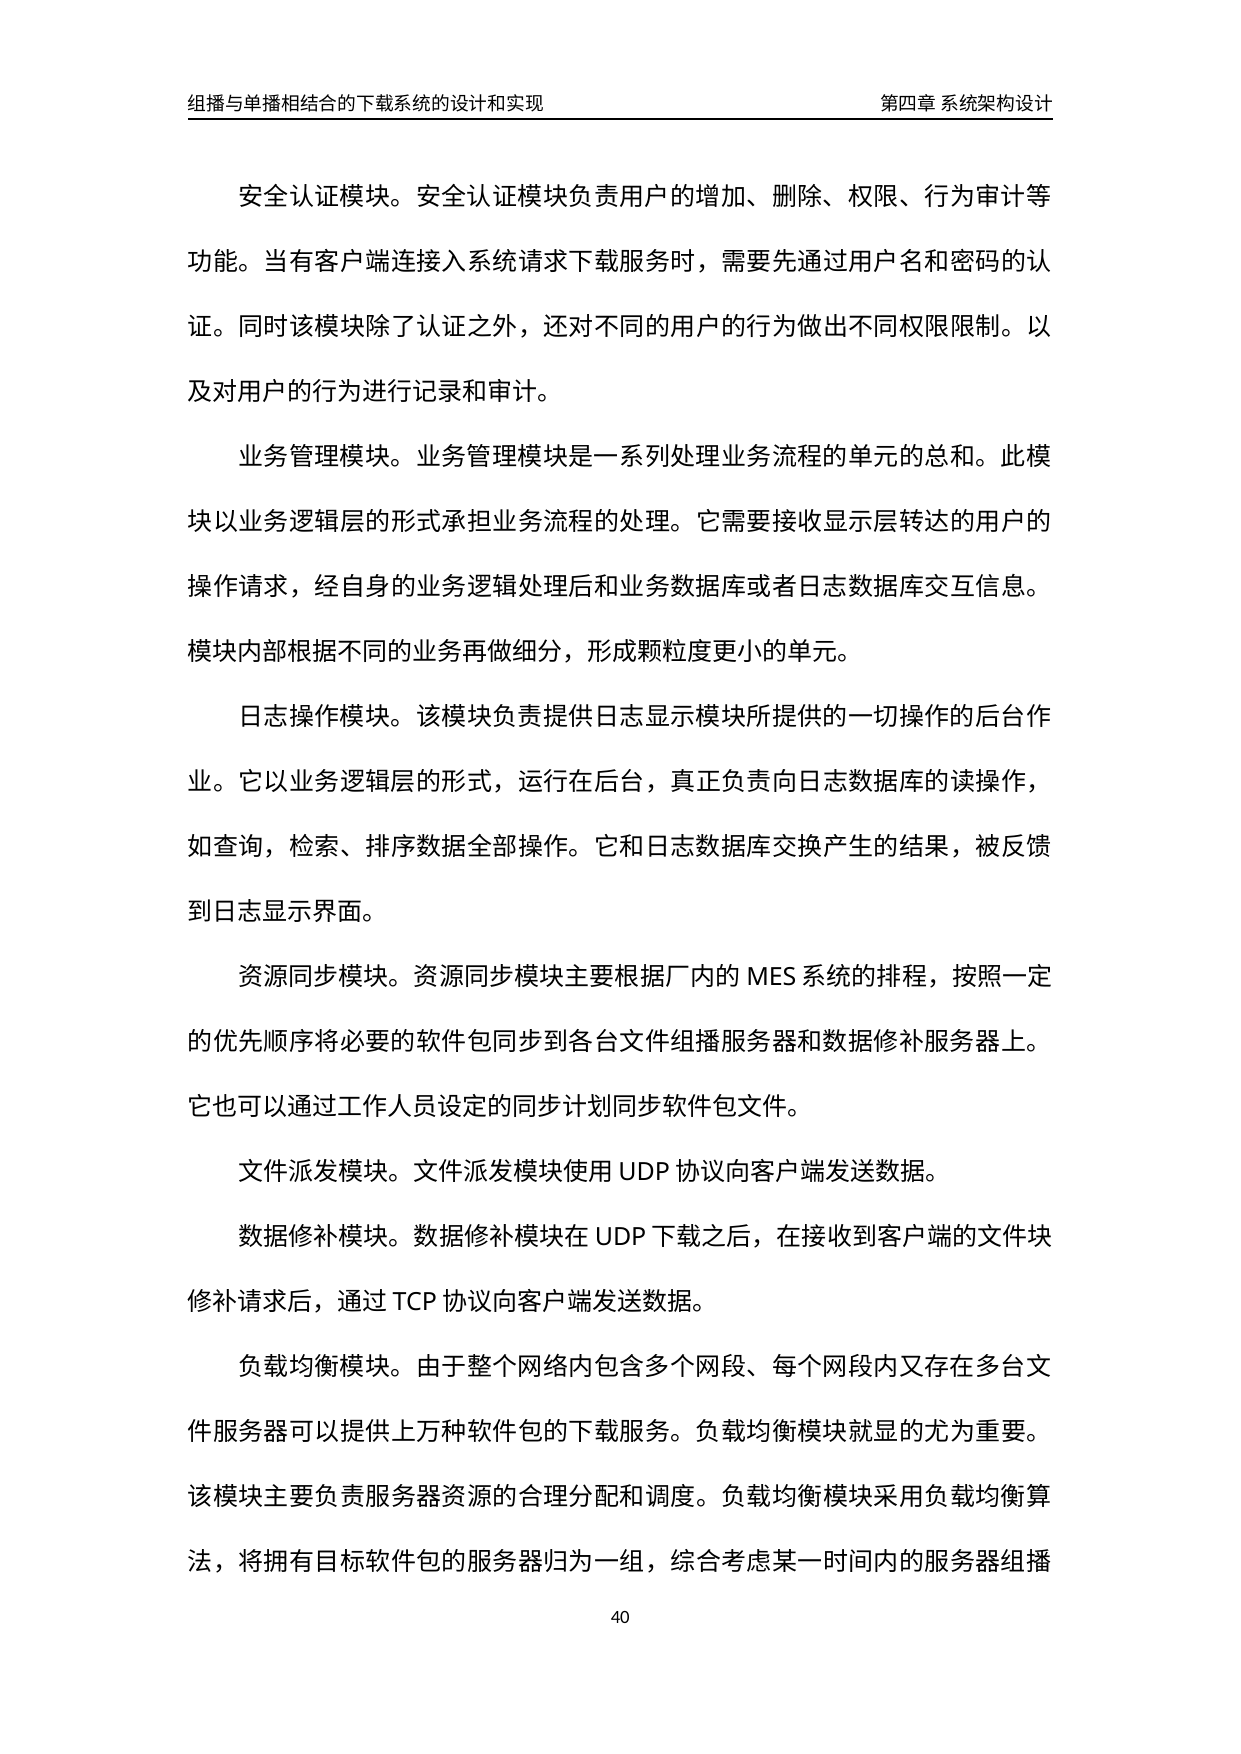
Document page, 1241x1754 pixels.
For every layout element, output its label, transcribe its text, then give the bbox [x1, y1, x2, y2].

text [187, 1332, 1053, 1592]
text 文件派发模块。文件派发模块使用UDP协议向客户端发送数据。 [187, 1137, 1053, 1202]
text 业务管理模块。业务管理模块是一系列处理业务流程的单元的总和。此模块以业务逻辑层的形式承担业务流程的处理。它需要接收显示层转达的用户的操作请求，经自身的业务逻辑处理后和业务数据库或者日志数据库交互信息。模块内部根据不同的业务再做细分，形成颗粒度更小的单元。 [187, 422, 1053, 682]
text 日志操作模块。该模块负责提供日志显示模块所提供的一切操作的后台作业。它以业务逻辑层的形式，运行在后台，真正负责向日志数据库的读操作，如查询，检索、排序数据全部操作。它和日志数据库交换产生的结果，被反馈到日志显示界面。 [187, 682, 1053, 942]
text 安全认证模块。安全认证模块负责用户的增加、删除、权限、行为审计等功能。当有客户端连接入系统请求下载服务时，需要先通过用户名和密码的认证。同时该模块除了认证之外，还对不同的用户的行为做出不同权限限制。以及对用户的行为进行记录和审计。 [187, 162, 1053, 422]
text 资源同步模块。资源同步模块主要根据厂内的MES系统的排程，按照一定的优先顺序将必要的软件包同步到各台文件组播服务器和数据修补服务器上。它也可以通过工作人员设定的同步计划同步软件包文件。 [187, 942, 1053, 1137]
text 数据修补模块。数据修补模块在UDP下载之后，在接收到客户端的文件块修补请求后，通过TCP协议向客户端发送数据。 [187, 1202, 1053, 1332]
